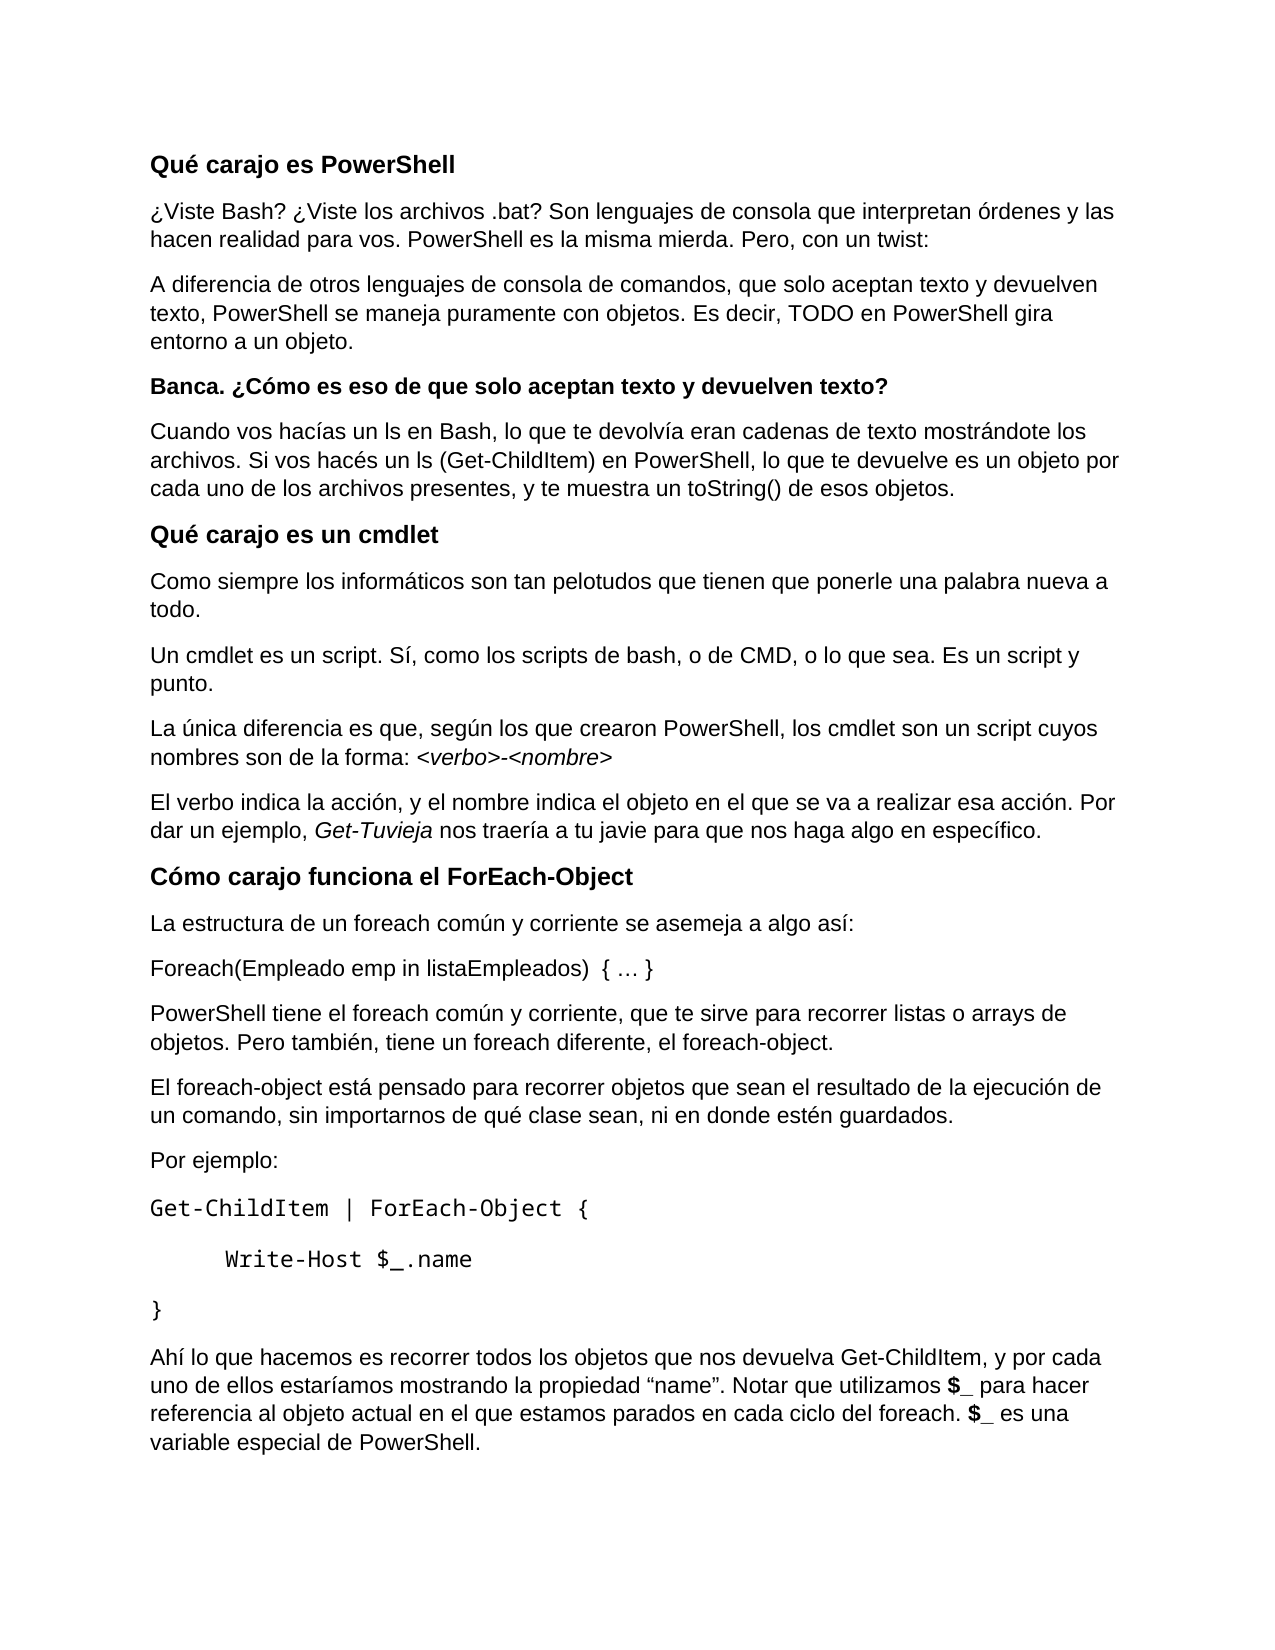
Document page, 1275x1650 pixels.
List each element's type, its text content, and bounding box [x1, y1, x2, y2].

text Qué carajo es un cmdlet [150, 520, 1125, 549]
text A diferencia de otros lenguajes de consola de comandos, que solo aceptan texto y devuelven texto, PowerShell se maneja puramente con objetos. Es decir, TODO en PowerShell gira entorno a un objeto. [150, 271, 1125, 354]
text Como siempre los informáticos son tan pelotudos que tienen que ponerle una palabra nueva a todo. [150, 568, 1125, 623]
text Get-ChildItem | ForEach-Object { [150, 1192, 1125, 1223]
text Ahí lo que hacemos es recorrer todos los objetos que nos devuelva Get-ChildItem, y por cada uno de ellos estaríamos mostrando la propiedad “name”. Notar que utilizamos $_ para hacer referencia al objeto actual en el que estamos parados en cada ciclo del foreach. $_ es una variable especial de PowerShell. [150, 1343, 1125, 1455]
text Un cmdlet es un script. Sí, como los scripts de bash, o de CMD, o lo que sea. Es un script y punto. [150, 642, 1125, 696]
text PowerShell tiene el foreach común y corriente, que te sirve para recorrer listas o arrays de objetos. Pero también, tiene un foreach diferente, el foreach-object. [150, 1000, 1125, 1055]
text La estructura de un foreach común y corriente se asemeja a algo así: [150, 910, 1125, 936]
text Write-Host $_.name [150, 1243, 1125, 1274]
text Foreach(Empleado emp in listaEmpleados) { … } [150, 955, 1125, 981]
text Cuando vos hacías un ls en Bash, lo que te devolvía eran cadenas de texto mostrándote los archivos. Si vos hacés un ls (Get-ChildItem) en PowerShell, lo que te devuelve es un objeto por cada uno de los archivos presentes, y te muestra un toString() de esos objetos. [150, 418, 1125, 502]
text La única diferencia es que, según los que crearon PowerShell, los cmdlet son un script cuyos nombres son de la forma: <verbo>-<nombre> [150, 715, 1125, 770]
text El foreach-object está pensado para recorrer objetos que sean el resultado de la ejecución de un comando, sin importarnos de qué clase sean, ni en donde estén guardados. [150, 1074, 1125, 1128]
text } [150, 1293, 1125, 1324]
text Qué carajo es PowerShell [150, 150, 1125, 179]
text Banca. ¿Cómo es eso de que solo aceptan texto y devuelven texto? [150, 373, 1125, 399]
text ¿Viste Bash? ¿Viste los archivos .bat? Son lenguajes de consola que interpretan órdenes y las hacen realidad para vos. PowerShell es la misma mierda. Pero, con un twist: [150, 198, 1125, 252]
text Cómo carajo funciona el ForEach-Object [150, 862, 1125, 891]
text El verbo indica la acción, y el nombre indica el objeto en el que se va a realizar esa acción. Por dar un ejemplo, Get-Tuvieja nos traería a tu javie para que nos haga algo en específico. [150, 789, 1125, 843]
text Por ejemplo: [150, 1147, 1125, 1173]
